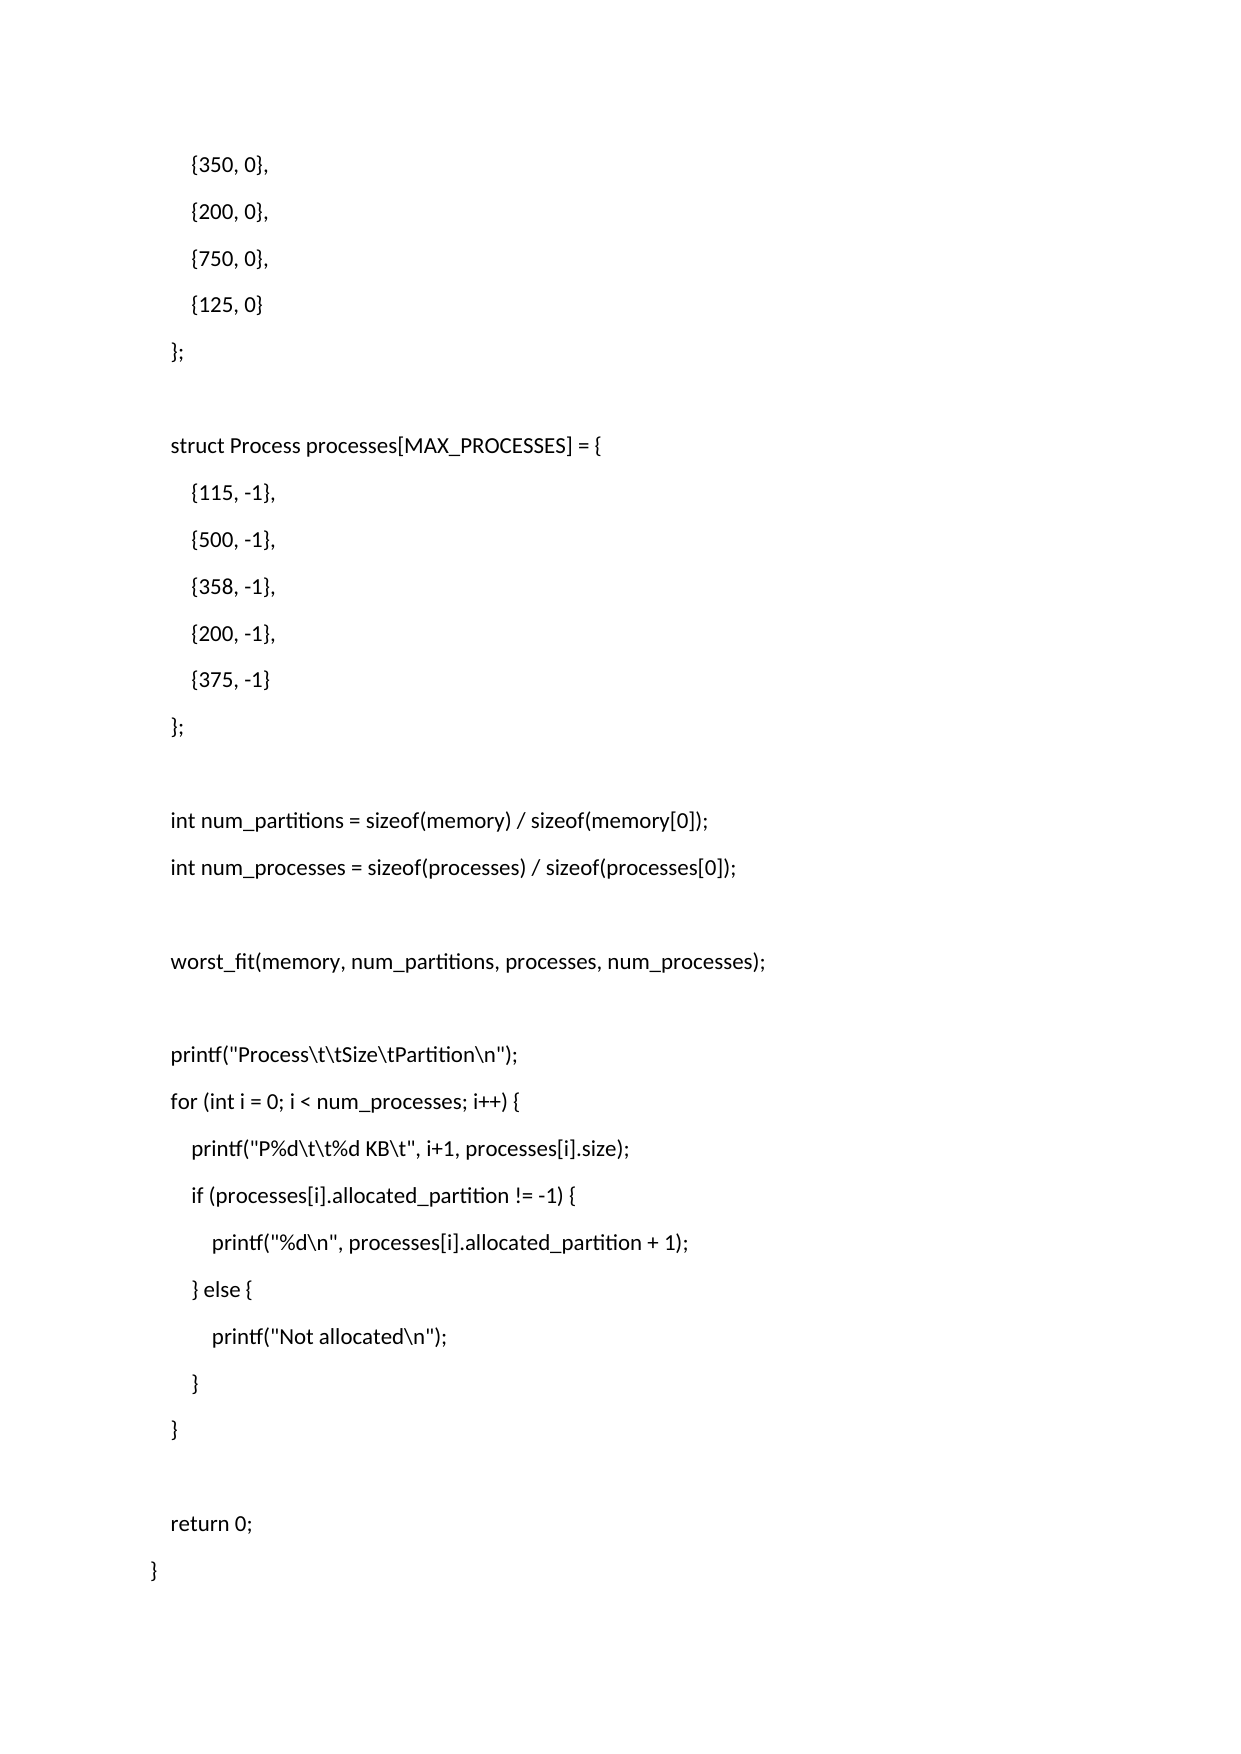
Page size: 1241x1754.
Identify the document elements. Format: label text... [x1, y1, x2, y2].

text for (int i = 0; i < num_processes; i++) { [150, 1087, 1090, 1116]
text } else { [150, 1275, 1090, 1303]
text if (processes[i].allocated_partition != -1) { [150, 1181, 1090, 1209]
text } [150, 1416, 1090, 1444]
text worst_fit(memory, num_partitions, processes, num_processes); [150, 947, 1090, 975]
text {200, 0}, [150, 197, 1090, 225]
text {500, -1}, [150, 525, 1090, 553]
text int num_partitions = sizeof(memory) / sizeof(memory[0]); [150, 806, 1090, 834]
text {350, 0}, [150, 150, 1090, 178]
text } [150, 1556, 1090, 1584]
text return 0; [150, 1509, 1090, 1537]
text int num_processes = sizeof(processes) / sizeof(processes[0]); [150, 853, 1090, 881]
text }; [150, 337, 1090, 366]
text {200, -1}, [150, 619, 1090, 647]
text {358, -1}, [150, 572, 1090, 600]
text {375, -1} [150, 666, 1090, 694]
text {125, 0} [150, 291, 1090, 319]
text {115, -1}, [150, 478, 1090, 506]
text }; [150, 712, 1090, 741]
text printf("Not allocated\n"); [150, 1322, 1090, 1350]
text } [150, 1369, 1090, 1397]
text printf("%d\n", processes[i].allocated_partition + 1); [150, 1228, 1090, 1256]
text printf("P%d\t\t%d KB\t", i+1, processes[i].size); [150, 1134, 1090, 1162]
text printf("Process\t\tSize\tPartition\n"); [150, 1041, 1090, 1069]
text struct Process processes[MAX_PROCESSES] = { [150, 431, 1090, 459]
text {750, 0}, [150, 244, 1090, 272]
